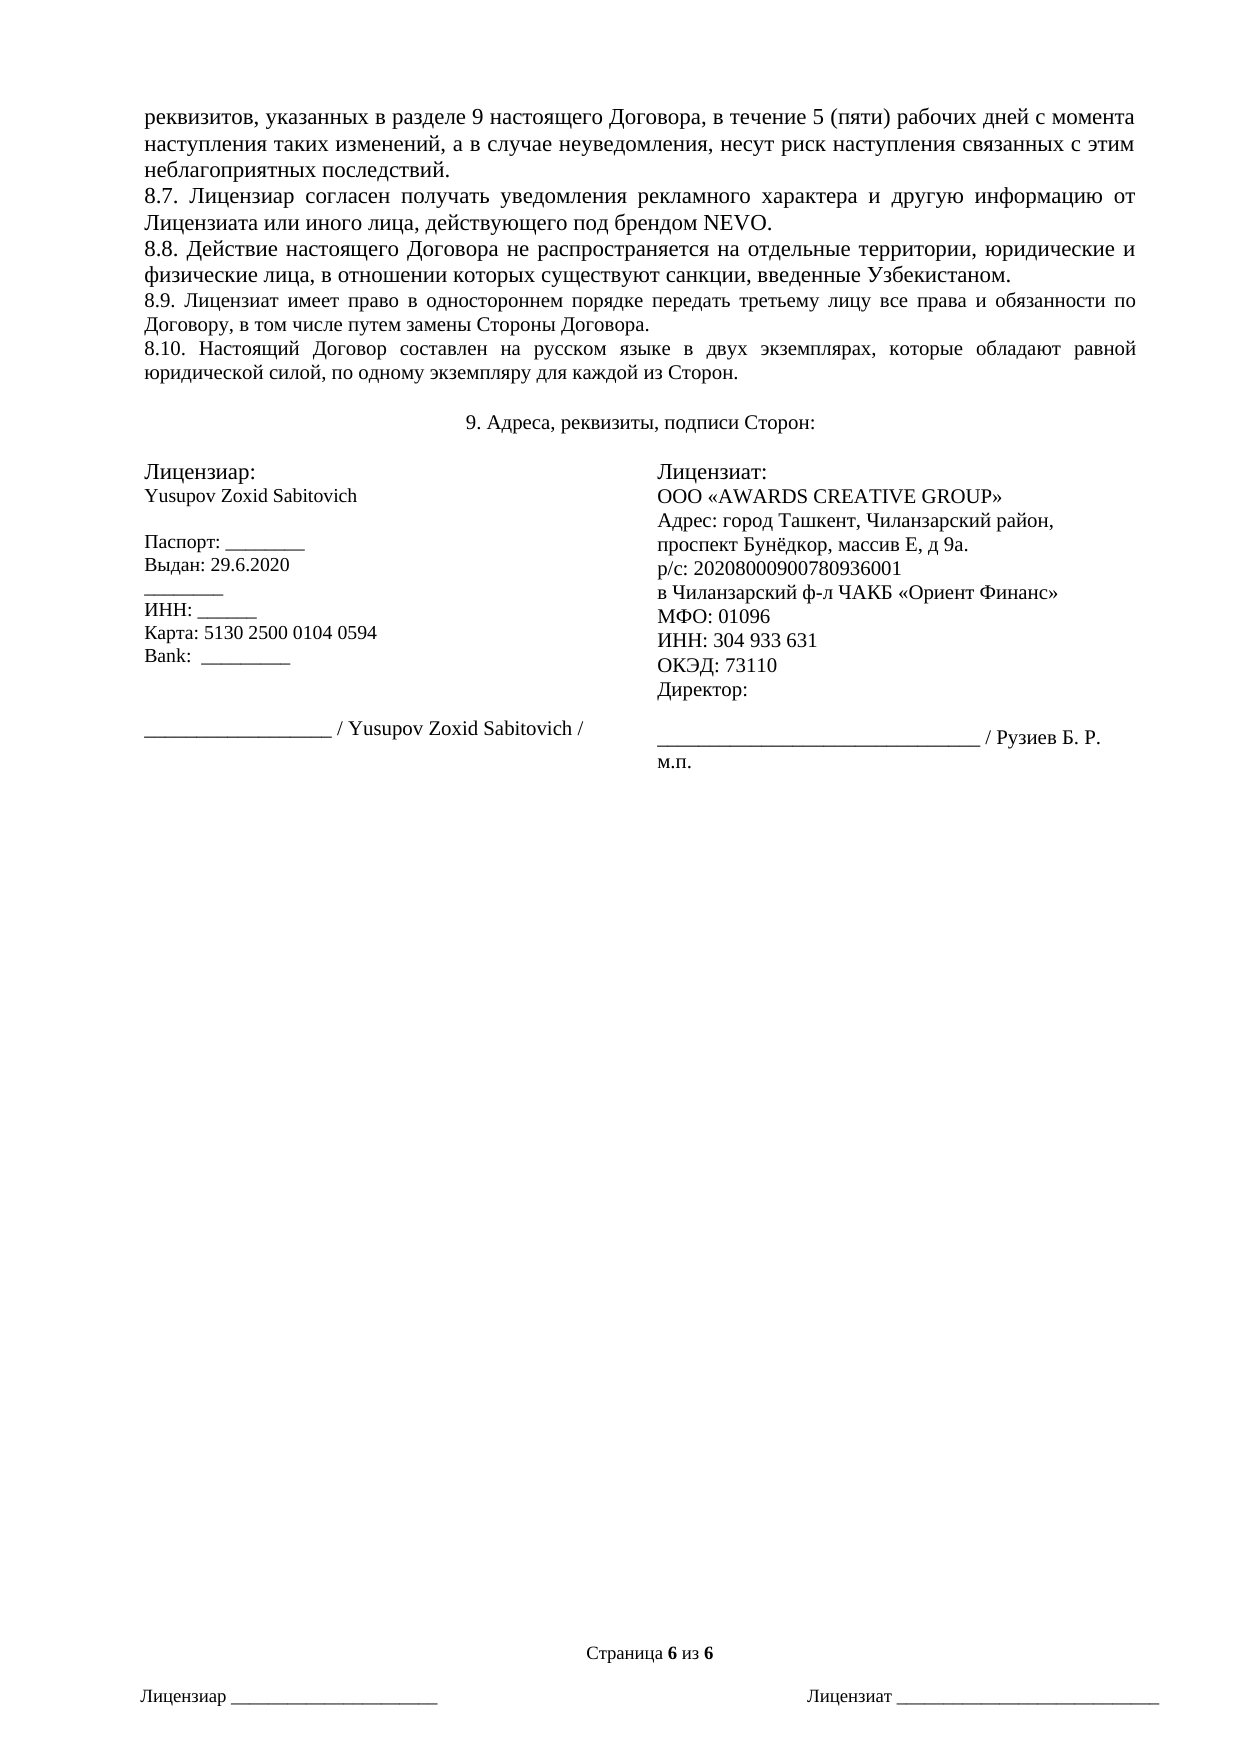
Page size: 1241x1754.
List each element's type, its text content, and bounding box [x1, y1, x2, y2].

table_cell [133, 104, 1148, 182]
table_cell 8.7. Лицензиар согласен получать уведомления рекламного характера и другую информацию от Лицензиата или иного лица, действующего под брендом NEVO. [133, 183, 1148, 235]
table_cell ООО «AWARDS CREATIVE GROUP» Адрес: город Ташкент, Чиланзарский район, проспект Бунёдкор, массив Е, д 9а. р/с: 20208000900780936001 в Чиланзарский ф-л ЧАКБ «Ориент Финанс» МФО: 01096 ИНН: 304 933 631 ОКЭД: 73110 Директор: _______________________________ / Рузиев Б. Р. м.п. [646, 484, 1166, 821]
table_cell Лицензиат: [646, 458, 1166, 484]
table_cell Yusupov Zoxid Sabitovich Паспорт: ________ Выдан: 29.6.2020 ________ ИНН: ______ Карта: 5130 2500 0104 0594 Bank: _________ __________________ / Yusupov Zoxid Sabitovich / [133, 484, 646, 821]
table_cell 9. Адреса, реквизиты, подписи Сторон: [133, 410, 1148, 458]
table_cell 8.8. Действие настоящего Договора не распространяется на отдельные территории, юридические и физические лица, в отношении которых существуют санкции, введенные Узбекистаном. [133, 235, 1148, 288]
table_cell 8.10. Настоящий Договор составлен на русском языке в двух экземплярах, которые обладают равной юридической силой, по одному экземпляру для каждой из Сторон. [133, 336, 1148, 409]
table_cell 8.9. Лицензиат имеет право в одностороннем порядке передать третьему лицу все права и обязанности по Договору, в том числе путем замены Стороны Договора. [133, 288, 1148, 336]
table_cell Лицензиар: [133, 458, 646, 484]
